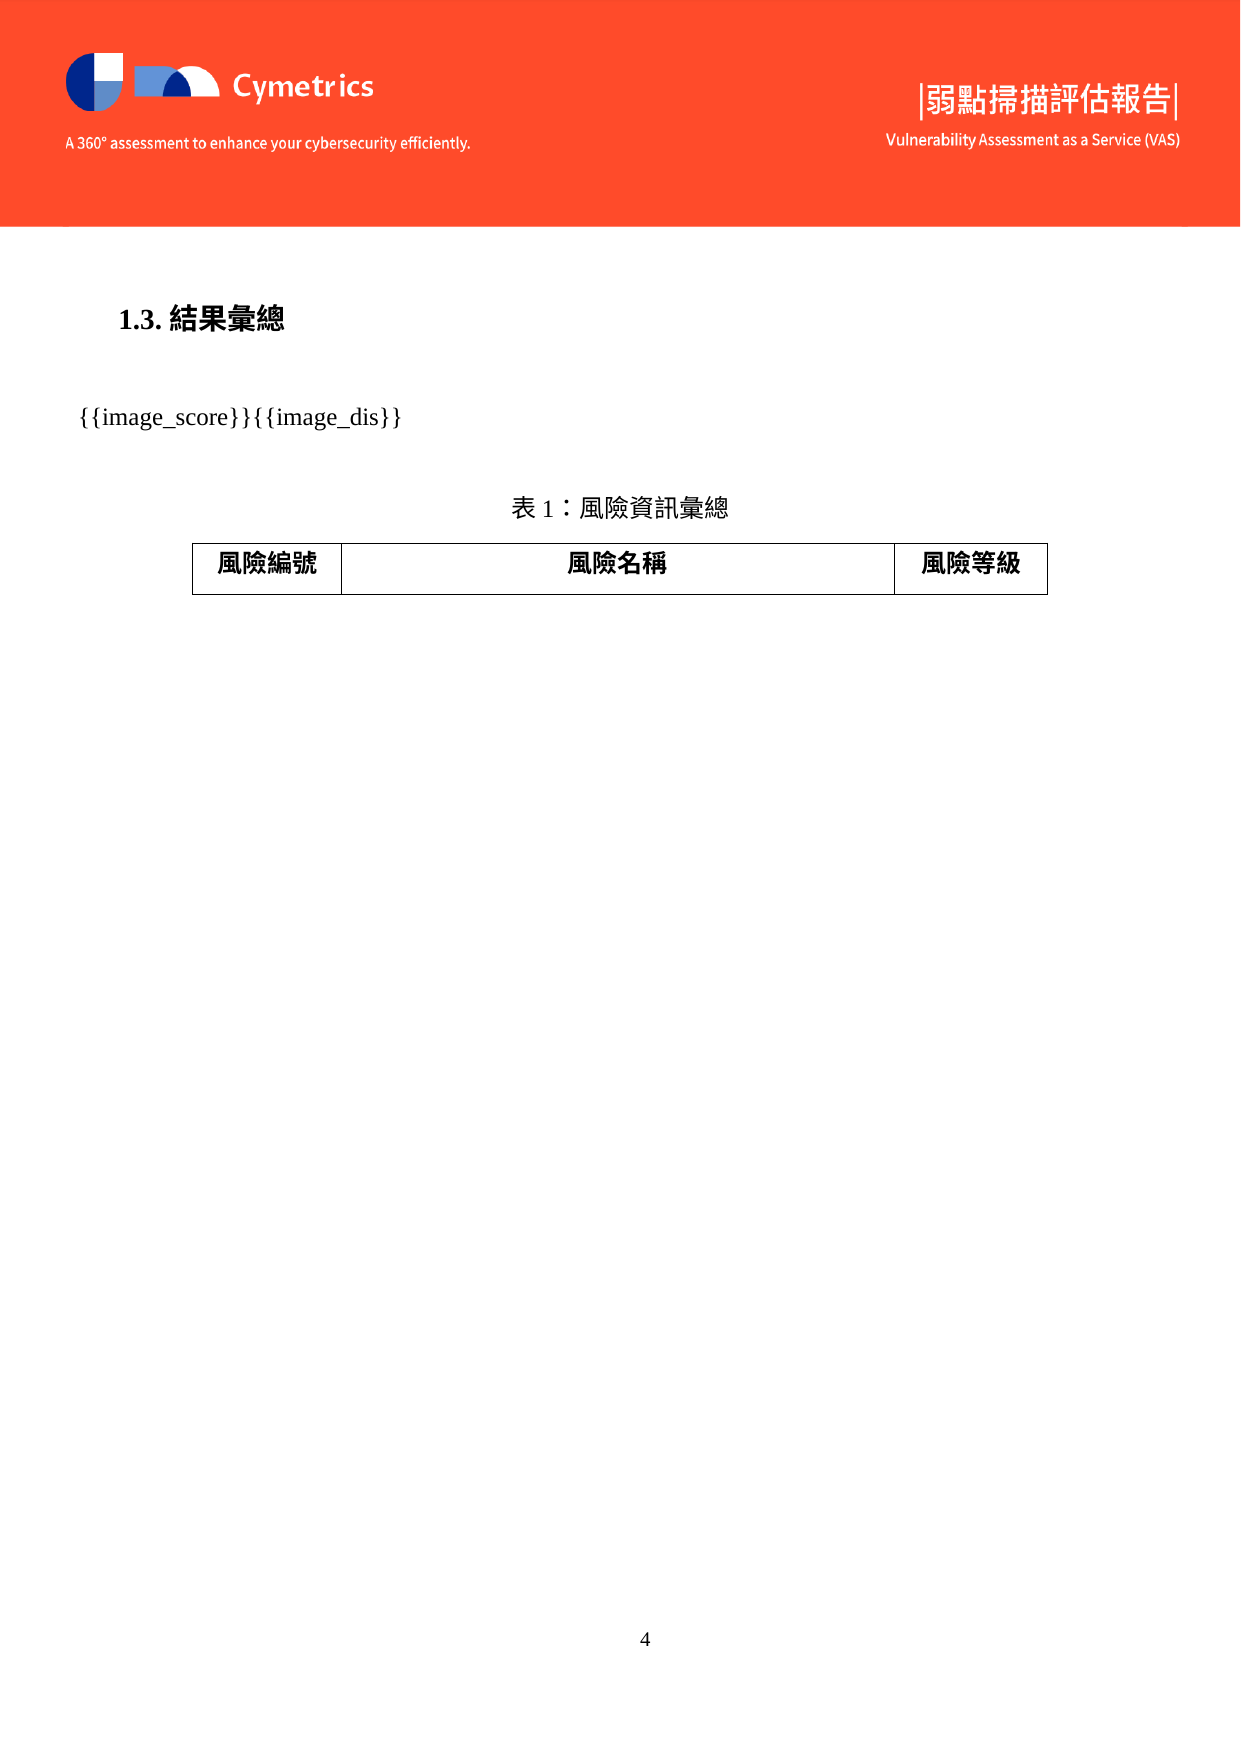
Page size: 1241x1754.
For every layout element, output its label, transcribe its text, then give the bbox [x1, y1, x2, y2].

list 1.3. 結果彙總 [118, 295, 1181, 338]
table_header 風險等級 [895, 544, 1047, 594]
table_header 風險編號 [193, 544, 341, 594]
picture [0, 0, 1241, 227]
table_header 風險名稱 [342, 544, 894, 594]
text {{image_score}}{{image_dis}} [59, 402, 1181, 431]
